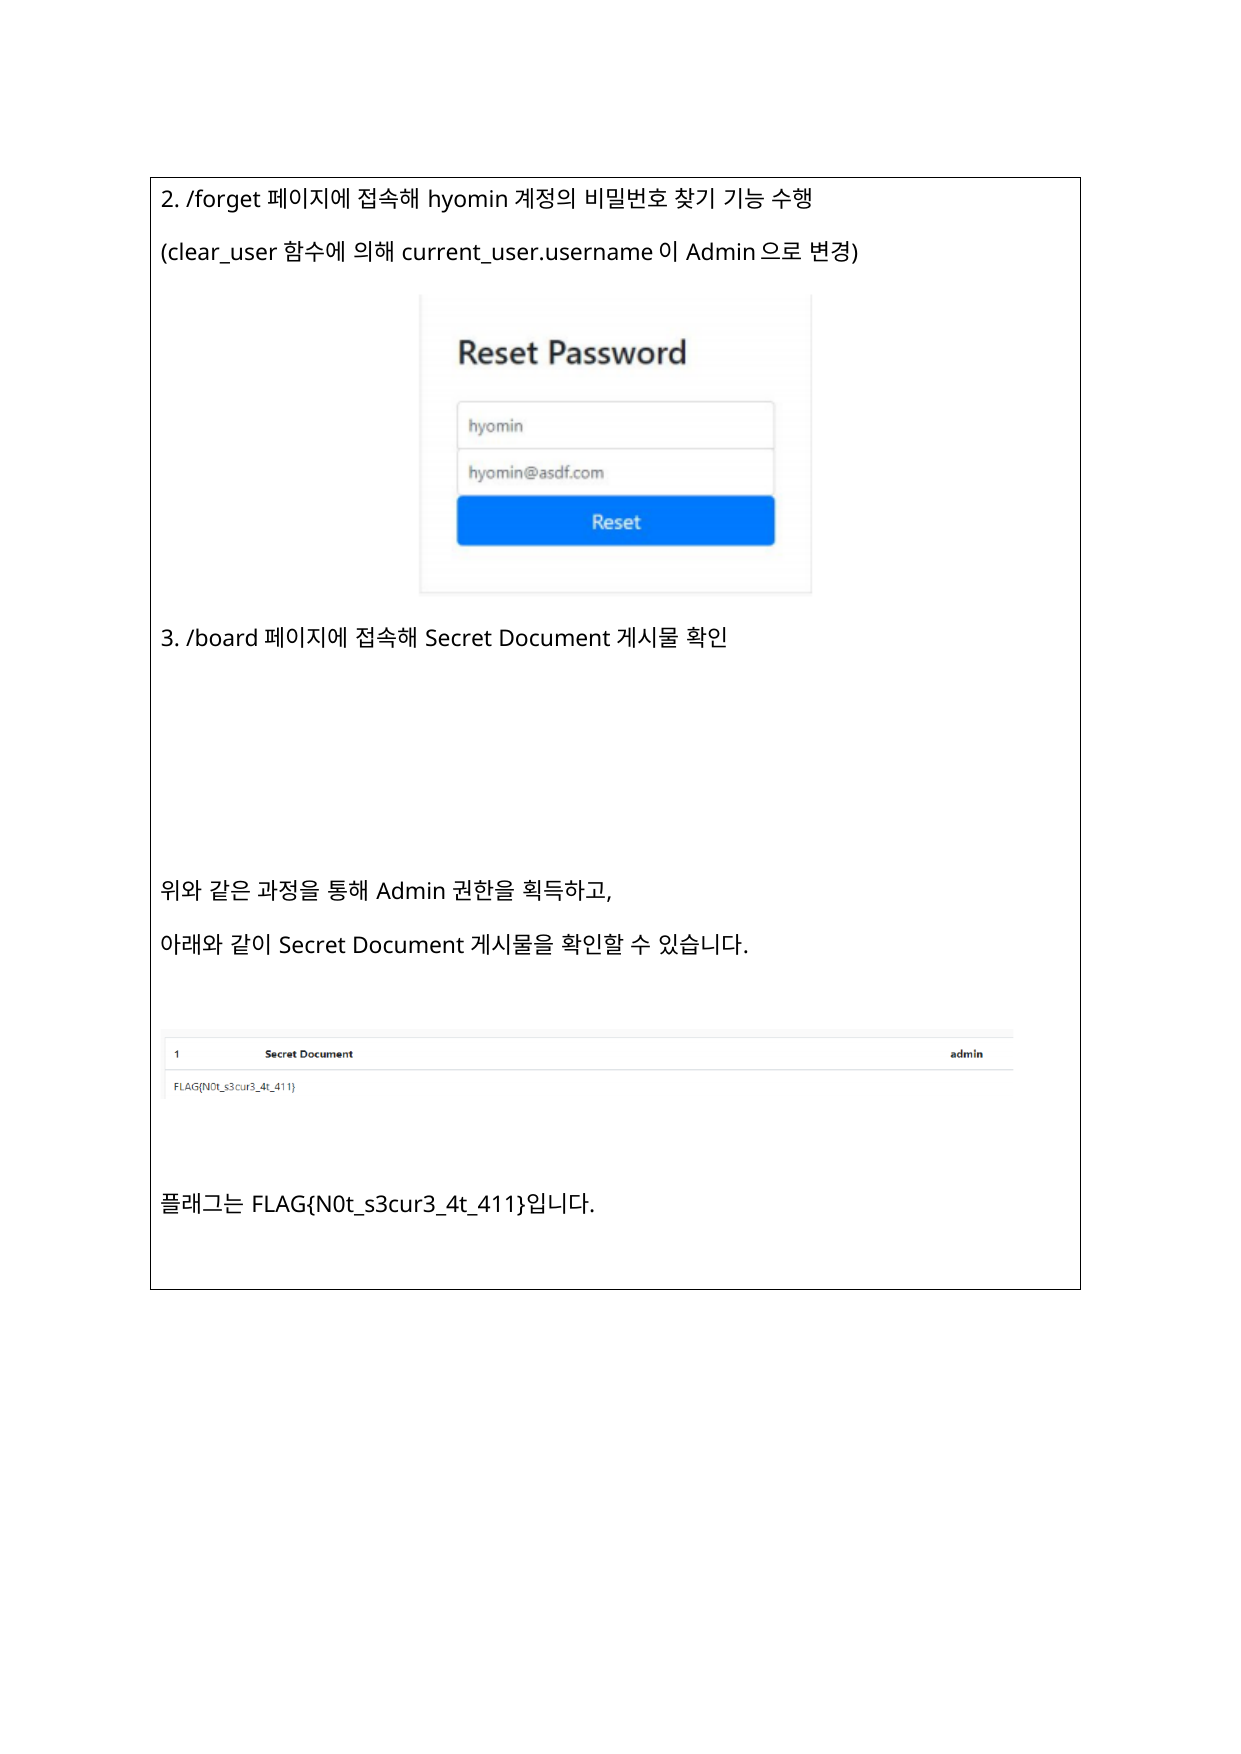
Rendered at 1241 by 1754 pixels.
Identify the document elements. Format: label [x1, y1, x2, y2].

table_cell [151, 178, 1080, 1289]
picture [413, 287, 817, 603]
picture [160, 1029, 1014, 1099]
